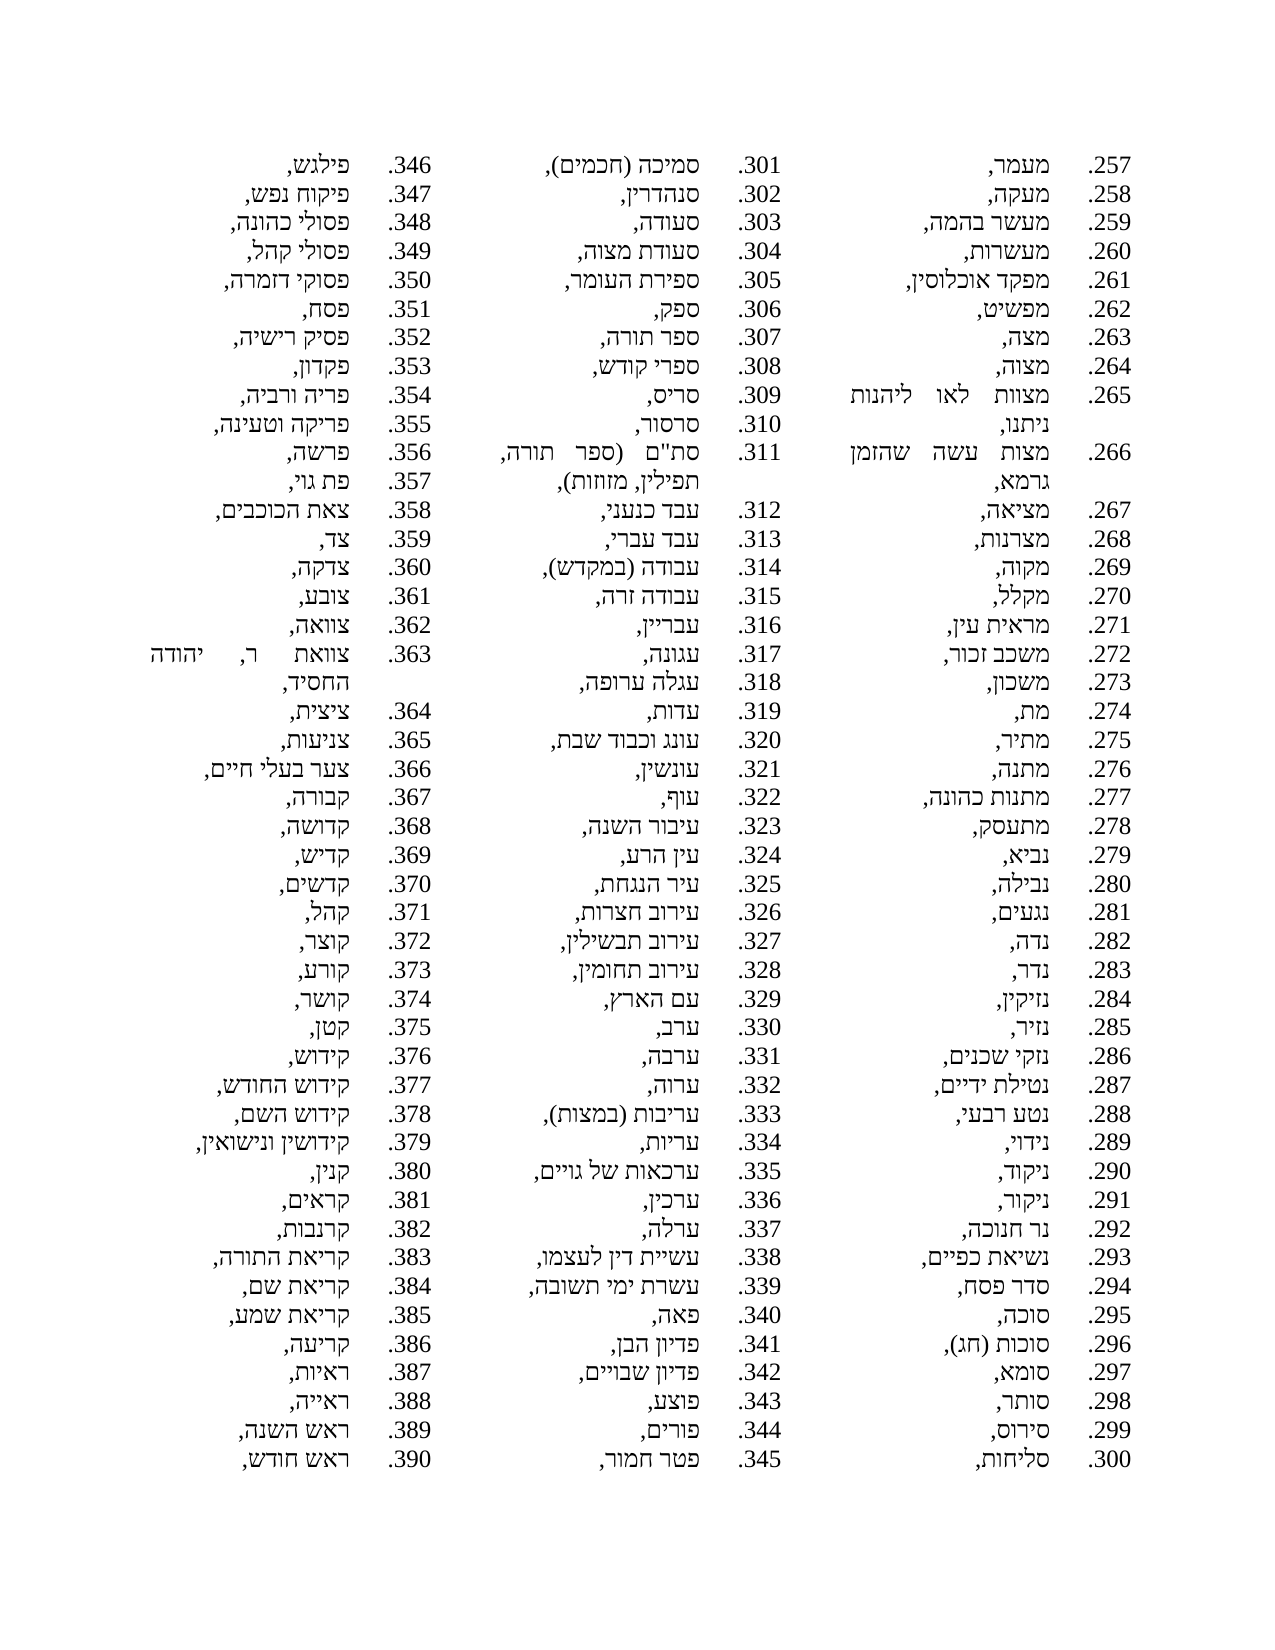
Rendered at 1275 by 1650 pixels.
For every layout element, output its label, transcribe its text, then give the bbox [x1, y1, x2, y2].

list מראית עין, [850, 610, 1087, 639]
list עיר הנגחת, [500, 869, 737, 897]
list פקדון, [150, 351, 387, 380]
list מציאה, [850, 495, 1087, 524]
list מתיר, [850, 725, 1087, 754]
list נזיקין, [850, 984, 1087, 1012]
list ראש חודש, [150, 1444, 387, 1472]
list פסולי כהונה, [150, 207, 387, 236]
list עריבות (במצות), [500, 1099, 737, 1127]
list קהל, [150, 897, 387, 926]
list סריס, [500, 380, 737, 409]
list פטר חמור, [500, 1444, 737, 1472]
list קבורה, [150, 782, 387, 811]
list פרשה, [150, 437, 387, 466]
list סת"ם (ספר תורה, תפילין, מזוזות), [500, 437, 737, 495]
list מעשרות, [850, 236, 1087, 265]
list מצות עשה שהזמן גרמא, [850, 437, 1087, 495]
list עגלה ערופה, [500, 667, 737, 696]
list עדות, [500, 696, 737, 725]
list עבודה זרה, [500, 581, 737, 610]
list משכב זכור, [850, 639, 1087, 667]
list עשיית דין לעצמו, [500, 1242, 737, 1271]
list קריעה, [150, 1329, 387, 1357]
list מתנות כהונה, [850, 782, 1087, 811]
list ערב, [500, 1012, 737, 1041]
list מפקד אוכלוסין, [850, 265, 1087, 294]
list נבילה, [850, 869, 1087, 897]
list פריה ורביה, [150, 380, 387, 409]
list ספירת העומר, [500, 265, 737, 294]
list קנין, [150, 1156, 387, 1185]
list סוכות (חג), [850, 1329, 1087, 1357]
list נר חנוכה, [850, 1214, 1087, 1242]
list מצרנות, [850, 524, 1087, 552]
list עונג וכבוד שבת, [500, 725, 737, 754]
list עריות, [500, 1127, 737, 1156]
list נדר, [850, 955, 1087, 984]
list סומא, [850, 1357, 1087, 1386]
list צאת הכוכבים, [150, 495, 387, 524]
list מת, [850, 696, 1087, 725]
list עיבור השנה, [500, 811, 737, 840]
list סוכה, [850, 1300, 1087, 1329]
list קושר, [150, 984, 387, 1012]
list עגונה, [500, 639, 737, 667]
list קידוש החודש, [150, 1070, 387, 1099]
list עירוב תבשילין, [500, 926, 737, 955]
list עוף, [500, 782, 737, 811]
list נדה, [850, 926, 1087, 955]
list קדושה, [150, 811, 387, 840]
list צער בעלי חיים, [150, 754, 387, 782]
list פאה, [500, 1300, 737, 1329]
list פסולי קהל, [150, 236, 387, 265]
list קטן, [150, 1012, 387, 1041]
list פסיק רישיה, [150, 322, 387, 351]
list ראייה, [150, 1386, 387, 1415]
list פריקה וטעינה, [150, 409, 387, 437]
list מקוה, [850, 552, 1087, 581]
list מצוה, [850, 351, 1087, 380]
list מתנה, [850, 754, 1087, 782]
list מתעסק, [850, 811, 1087, 840]
list נגעים, [850, 897, 1087, 926]
list עבריין, [500, 610, 737, 639]
list ערבה, [500, 1041, 737, 1070]
list עונשין, [500, 754, 737, 782]
list נידוי, [850, 1127, 1087, 1156]
list פוצע, [500, 1386, 737, 1415]
list פיקוח נפש, [150, 179, 387, 207]
list פדיון שבויים, [500, 1357, 737, 1386]
list נטילת ידיים, [850, 1070, 1087, 1099]
list קדיש, [150, 840, 387, 869]
list צניעות, [150, 725, 387, 754]
list ערכין, [500, 1185, 737, 1214]
list צובע, [150, 581, 387, 610]
list ניקוד, [850, 1156, 1087, 1185]
list קידוש השם, [150, 1099, 387, 1127]
list עבד עברי, [500, 524, 737, 552]
list ערכאות של גויים, [500, 1156, 737, 1185]
list קריאת שמע, [150, 1300, 387, 1329]
list עבודה (במקדש), [500, 552, 737, 581]
list צדקה, [150, 552, 387, 581]
list ראיות, [150, 1357, 387, 1386]
list ראש השנה, [150, 1415, 387, 1444]
list ערוה, [500, 1070, 737, 1099]
list ניקור, [850, 1185, 1087, 1214]
list פת גוי, [150, 466, 387, 495]
list ספרי קודש, [500, 351, 737, 380]
list פסח, [150, 294, 387, 322]
list נזקי שכנים, [850, 1041, 1087, 1070]
list עם הארץ, [500, 984, 737, 1012]
list צוואה, [150, 610, 387, 639]
list קראים, [150, 1185, 387, 1214]
list ספק, [500, 294, 737, 322]
list צוואת ר, יהודה החסיד, [150, 639, 387, 696]
list עשרת ימי תשובה, [500, 1271, 737, 1300]
list סירוס, [850, 1415, 1087, 1444]
list סמיכה (חכמים), [500, 150, 737, 179]
list סליחות, [850, 1444, 1087, 1472]
list עבד כנעני, [500, 495, 737, 524]
list נשיאת כפיים, [850, 1242, 1087, 1271]
list קידוש, [150, 1041, 387, 1070]
list מעמר, [850, 150, 1087, 179]
list מפשיט, [850, 294, 1087, 322]
list מצה, [850, 322, 1087, 351]
list פסוקי דזמרה, [150, 265, 387, 294]
list פילגש, [150, 150, 387, 179]
list קוצר, [150, 926, 387, 955]
list נטע רבעי, [850, 1099, 1087, 1127]
list עירוב תחומין, [500, 955, 737, 984]
list מקלל, [850, 581, 1087, 610]
list פורים, [500, 1415, 737, 1444]
list משכון, [850, 667, 1087, 696]
list עין הרע, [500, 840, 737, 869]
list סרסור, [500, 409, 737, 437]
list צד, [150, 524, 387, 552]
list מעקה, [850, 179, 1087, 207]
list סעודת מצוה, [500, 236, 737, 265]
list קורע, [150, 955, 387, 984]
list קרנבות, [150, 1214, 387, 1242]
list קדשים, [150, 869, 387, 897]
list מעשר בהמה, [850, 207, 1087, 236]
list סנהדרין, [500, 179, 737, 207]
list קריאת התורה, [150, 1242, 387, 1271]
list נזיר, [850, 1012, 1087, 1041]
list ערלה, [500, 1214, 737, 1242]
list קריאת שם, [150, 1271, 387, 1300]
list פדיון הבן, [500, 1329, 737, 1357]
list סעודה, [500, 207, 737, 236]
list קידושין ונישואין, [150, 1127, 387, 1156]
list ציצית, [150, 696, 387, 725]
list מצוות לאו ליהנות ניתנו, [850, 380, 1087, 437]
list ספר תורה, [500, 322, 737, 351]
list סדר פסח, [850, 1271, 1087, 1300]
list נביא, [850, 840, 1087, 869]
list סותר, [850, 1386, 1087, 1415]
list עירוב חצרות, [500, 897, 737, 926]
